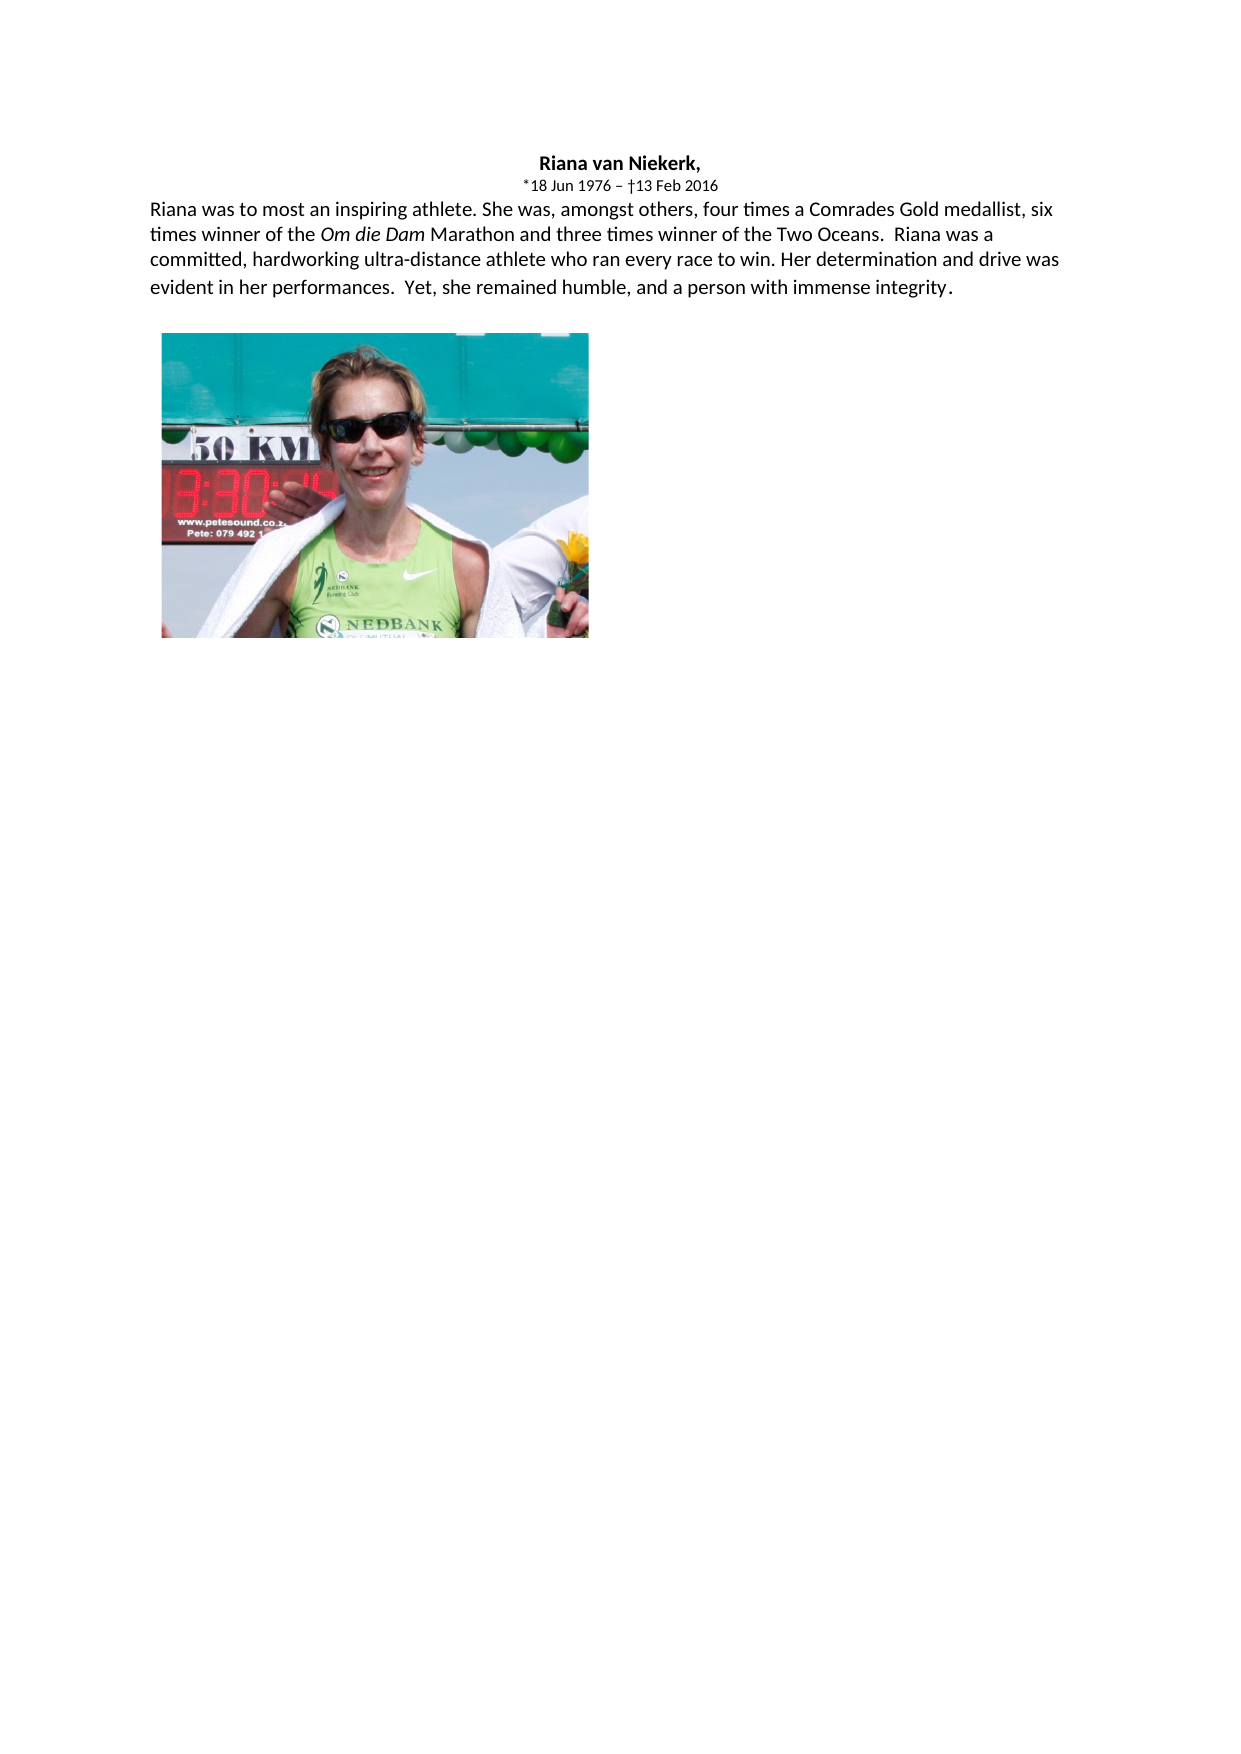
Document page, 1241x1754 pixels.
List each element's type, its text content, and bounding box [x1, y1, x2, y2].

text *18 Jun 1976 – †13 Feb 2016 [150, 175, 1090, 196]
text Riana van Niekerk, [150, 150, 1090, 175]
text Riana was to most an inspiring athlete. She was, amongst others, four times a Comrades Gold medallist, six times winner of the Om die Dam Marathon and three times winner of the Two Oceans. Riana was a committed, hardworking ultra-distance athlete who ran every race to win. Her determination and drive was evident in her performances. Yet, she remained humble, and a person with immense integrity. [150, 196, 1090, 300]
